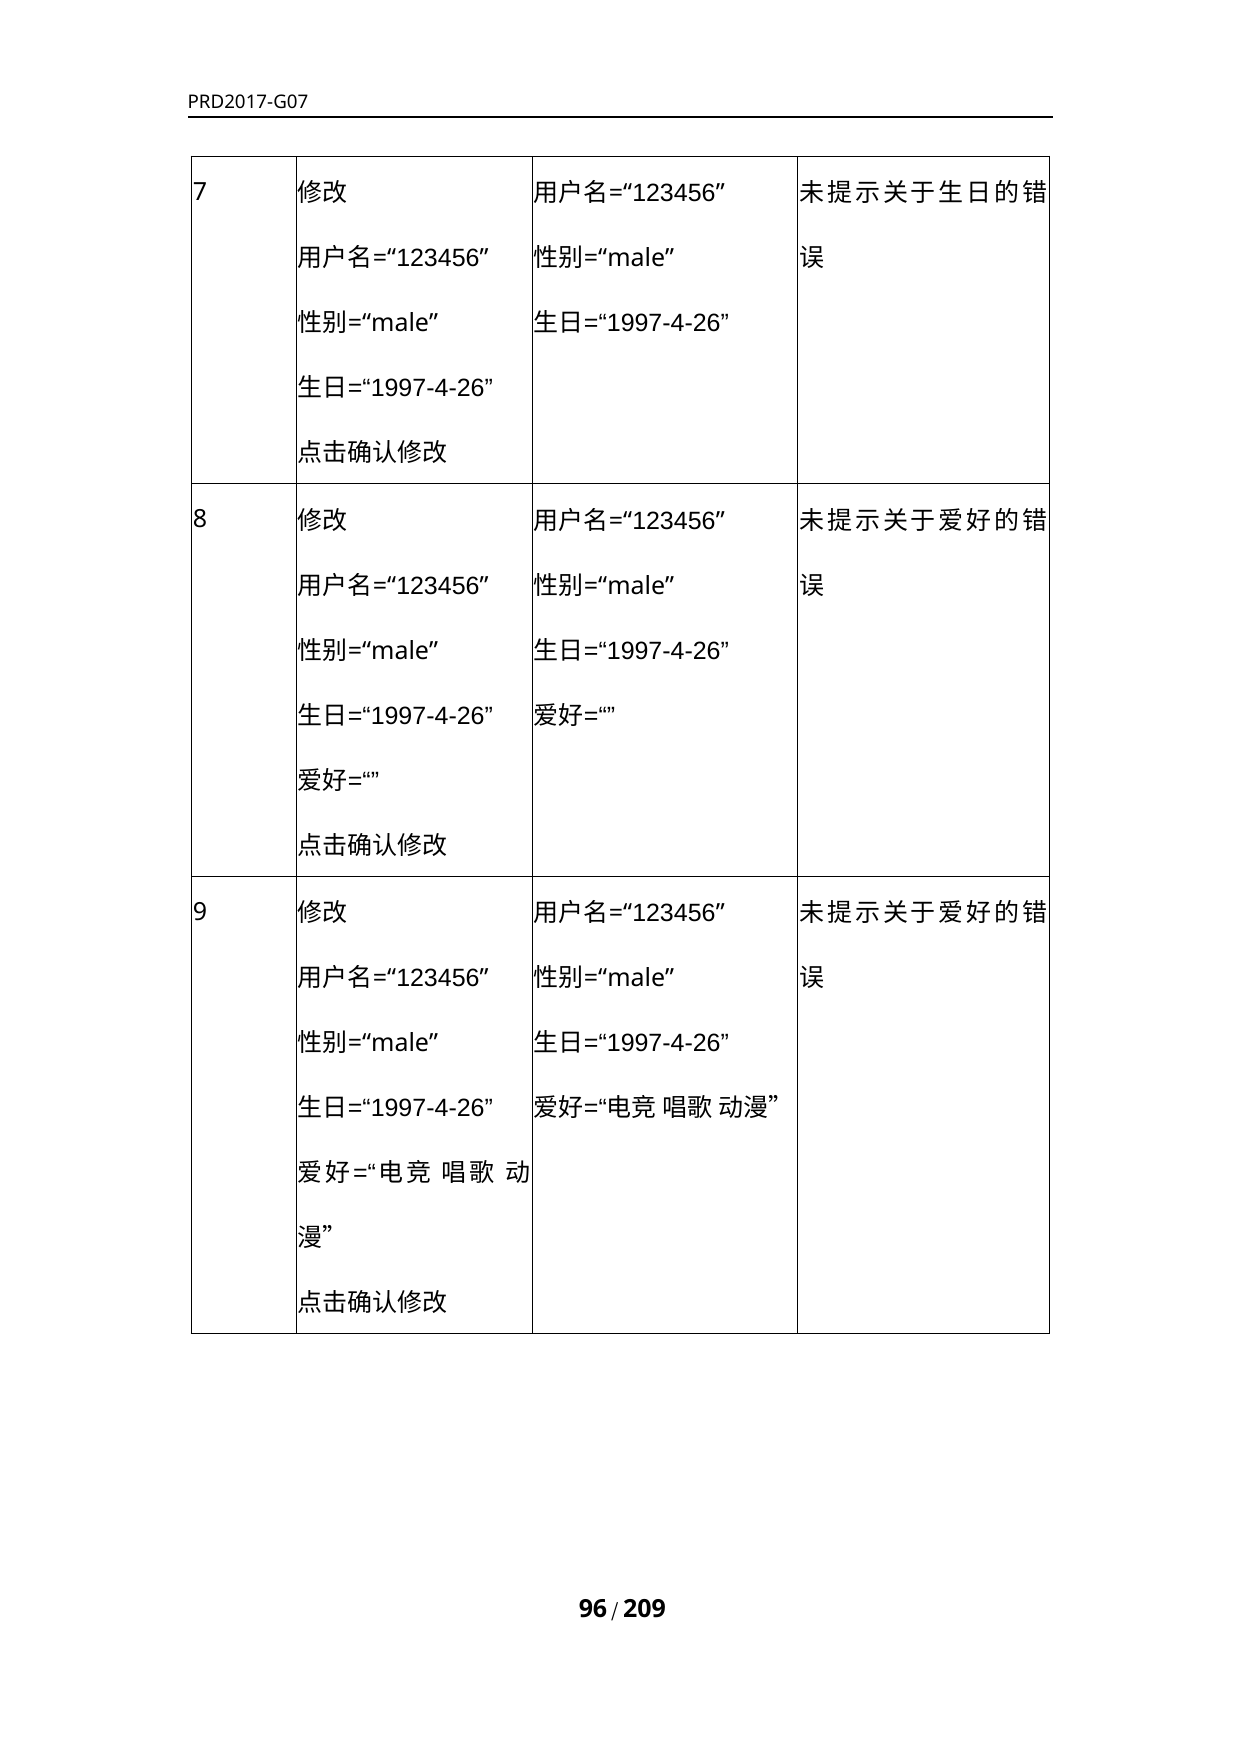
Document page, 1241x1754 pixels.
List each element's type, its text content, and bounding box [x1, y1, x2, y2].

table_cell 修改 用户名=“123456” 性别=“male” 生日=“1997-4-26” 点击确认修改 [297, 157, 532, 483]
table_cell 8 [192, 484, 296, 876]
table_cell 未提示关于爱好的错误 [798, 877, 1049, 1333]
table_cell 修改 用户名=“123456” 性别=“male” 生日=“1997-4-26” 爱好=“电竞 唱歌 动漫” 点击确认修改 [297, 877, 532, 1333]
table_cell 用户名=“123456” 性别=“male” 生日=“1997-4-26” [533, 157, 797, 483]
table_cell 用户名=“123456” 性别=“male” 生日=“1997-4-26” 爱好=“电竞 唱歌 动漫” [533, 877, 797, 1333]
table_cell 未提示关于爱好的错误 [798, 484, 1049, 876]
table_cell 未提示关于生日的错误 [798, 157, 1049, 483]
table_cell 9 [192, 877, 296, 1333]
table_cell 修改 用户名=“123456” 性别=“male” 生日=“1997-4-26” 爱好=“” 点击确认修改 [297, 484, 532, 876]
table_cell 用户名=“123456” 性别=“male” 生日=“1997-4-26” 爱好=“” [533, 484, 797, 876]
table_cell 7 [192, 157, 296, 483]
